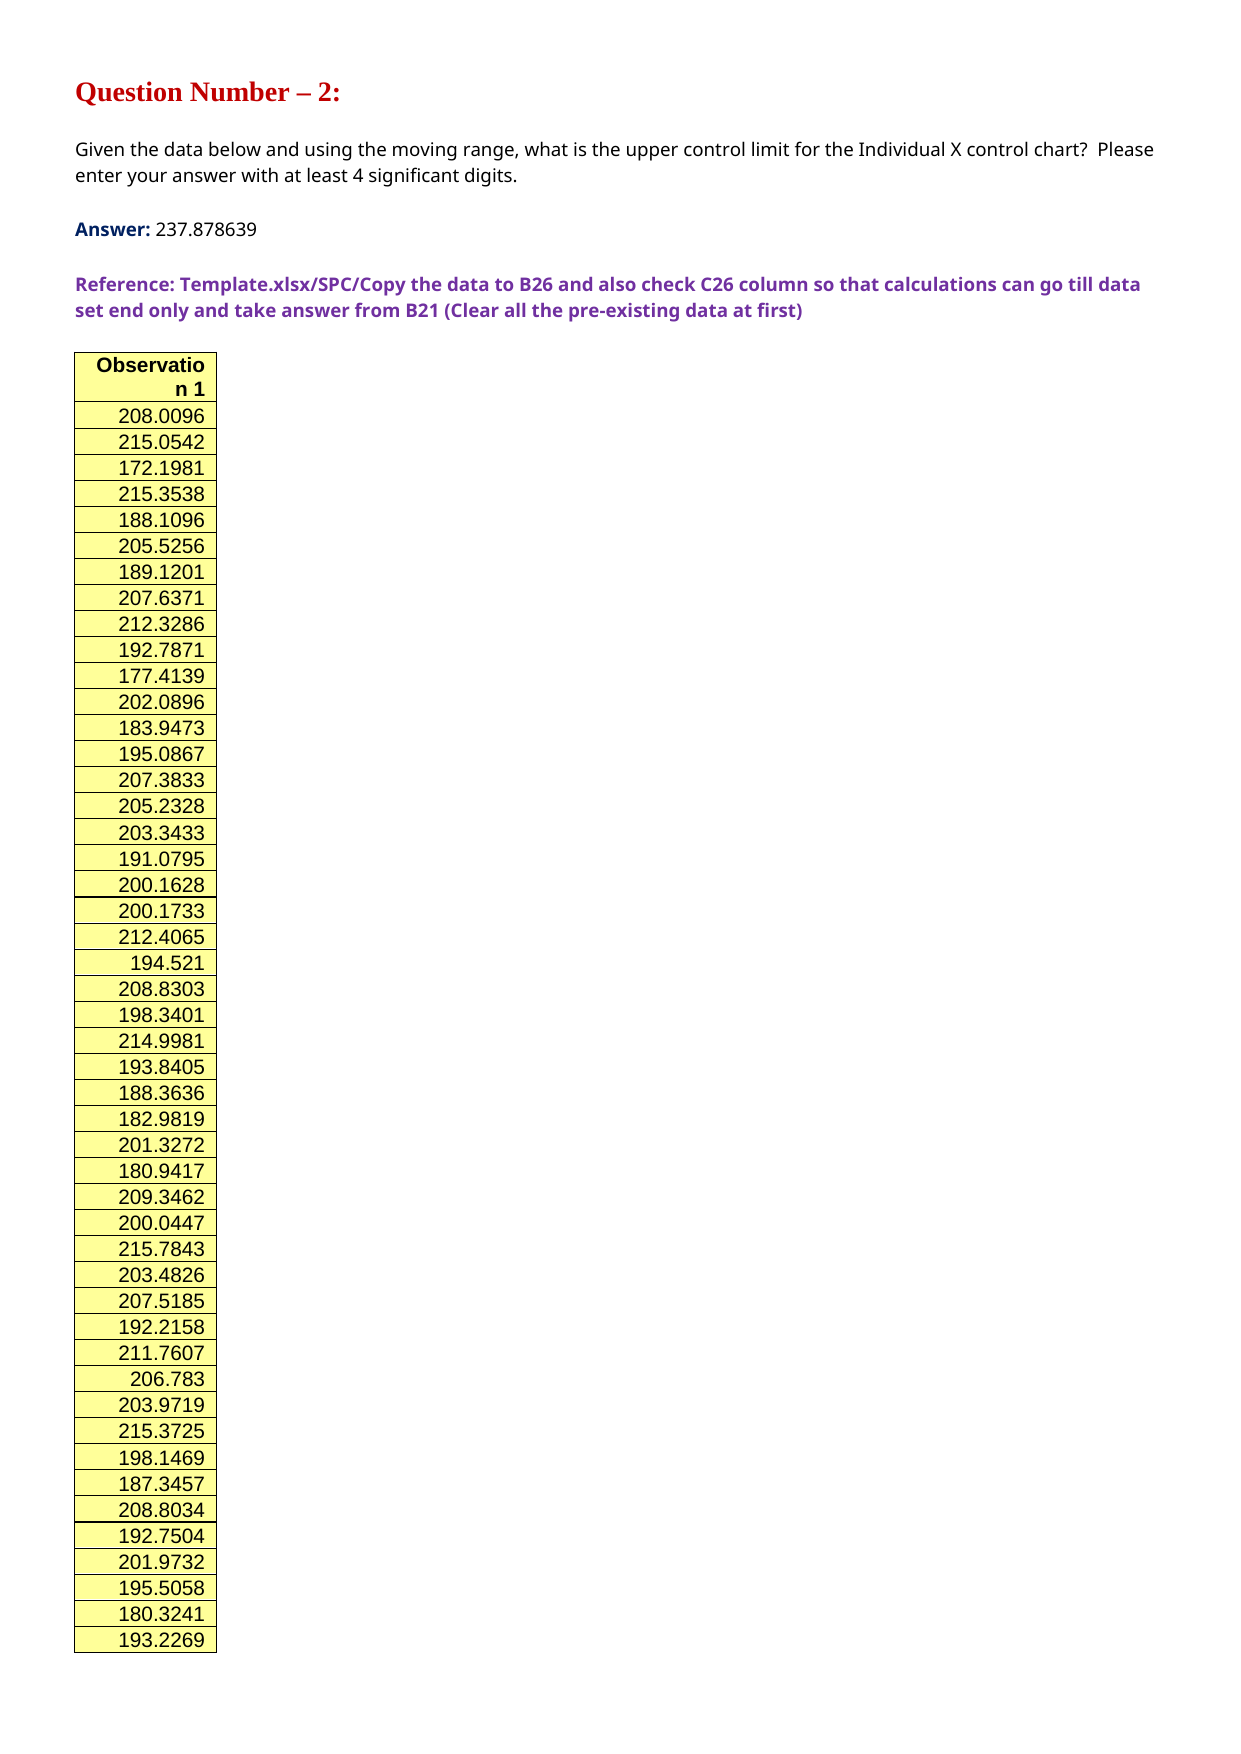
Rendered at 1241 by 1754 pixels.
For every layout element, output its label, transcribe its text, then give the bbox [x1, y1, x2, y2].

table_cell 177.4139 [75, 663, 216, 688]
table_cell 172.1981 [75, 455, 216, 480]
table_cell 202.0896 [75, 689, 216, 714]
table_cell 208.8034 [75, 1496, 216, 1521]
table_cell 201.3272 [75, 1132, 216, 1157]
table_cell 200.1733 [75, 898, 216, 922]
table_cell 180.3241 [75, 1601, 216, 1626]
table_cell 187.3457 [75, 1470, 216, 1495]
table_cell 214.9981 [75, 1028, 216, 1053]
table_cell 183.9473 [75, 715, 216, 740]
table_cell 195.0867 [75, 741, 216, 766]
table_cell 215.7843 [75, 1236, 216, 1261]
table_cell 182.9819 [75, 1106, 216, 1131]
text Question Number – 2: [75, 75, 1165, 107]
table_cell 200.1628 [75, 871, 216, 896]
table_cell 201.9732 [75, 1549, 216, 1573]
table_cell 193.2269 [75, 1627, 216, 1652]
table_cell 212.4065 [75, 924, 216, 948]
table_header Observation 1 [75, 353, 216, 401]
table_cell 206.783 [75, 1366, 216, 1391]
table_cell 208.8303 [75, 976, 216, 1001]
text Answer: 237.878639 [75, 217, 1165, 242]
table_cell 188.1096 [75, 507, 216, 532]
table_cell 209.3462 [75, 1184, 216, 1209]
table_cell 203.9719 [75, 1392, 216, 1417]
table_cell 191.0795 [75, 845, 216, 870]
table_cell 203.4826 [75, 1262, 216, 1287]
table_cell 203.3433 [75, 819, 216, 844]
table_cell 192.7504 [75, 1523, 216, 1547]
table_cell 195.5058 [75, 1575, 216, 1599]
table_cell 208.0096 [75, 402, 216, 428]
table_cell 215.0542 [75, 429, 216, 454]
table_cell 180.9417 [75, 1158, 216, 1183]
text Given the data below and using the moving range, what is the upper control limit for the Individual X control chart? Please enter your answer with at least 4 significant digits. [75, 137, 1165, 188]
text Reference: Template.xlsx/SPC/Copy the data to B26 and also check C26 column so that calculations can go till data set end only and take answer from B21 (Clear all the pre-existing data at first) [75, 271, 1165, 322]
table_cell 189.1201 [75, 559, 216, 584]
table_cell 212.3286 [75, 611, 216, 636]
table_cell 207.3833 [75, 767, 216, 792]
table_cell 192.7871 [75, 637, 216, 662]
table_cell 211.7607 [75, 1340, 216, 1365]
table_cell 188.3636 [75, 1080, 216, 1105]
table_cell 198.1469 [75, 1444, 216, 1469]
table_cell 192.2158 [75, 1314, 216, 1339]
table_cell 193.8405 [75, 1054, 216, 1079]
table_cell 200.0447 [75, 1210, 216, 1235]
table_cell 194.521 [75, 950, 216, 974]
table_cell 215.3538 [75, 481, 216, 506]
table_cell 205.5256 [75, 533, 216, 558]
table_cell 207.6371 [75, 585, 216, 610]
table_cell 205.2328 [75, 793, 216, 818]
table_cell 207.5185 [75, 1288, 216, 1313]
table_cell 215.3725 [75, 1418, 216, 1443]
table_cell 198.3401 [75, 1002, 216, 1027]
